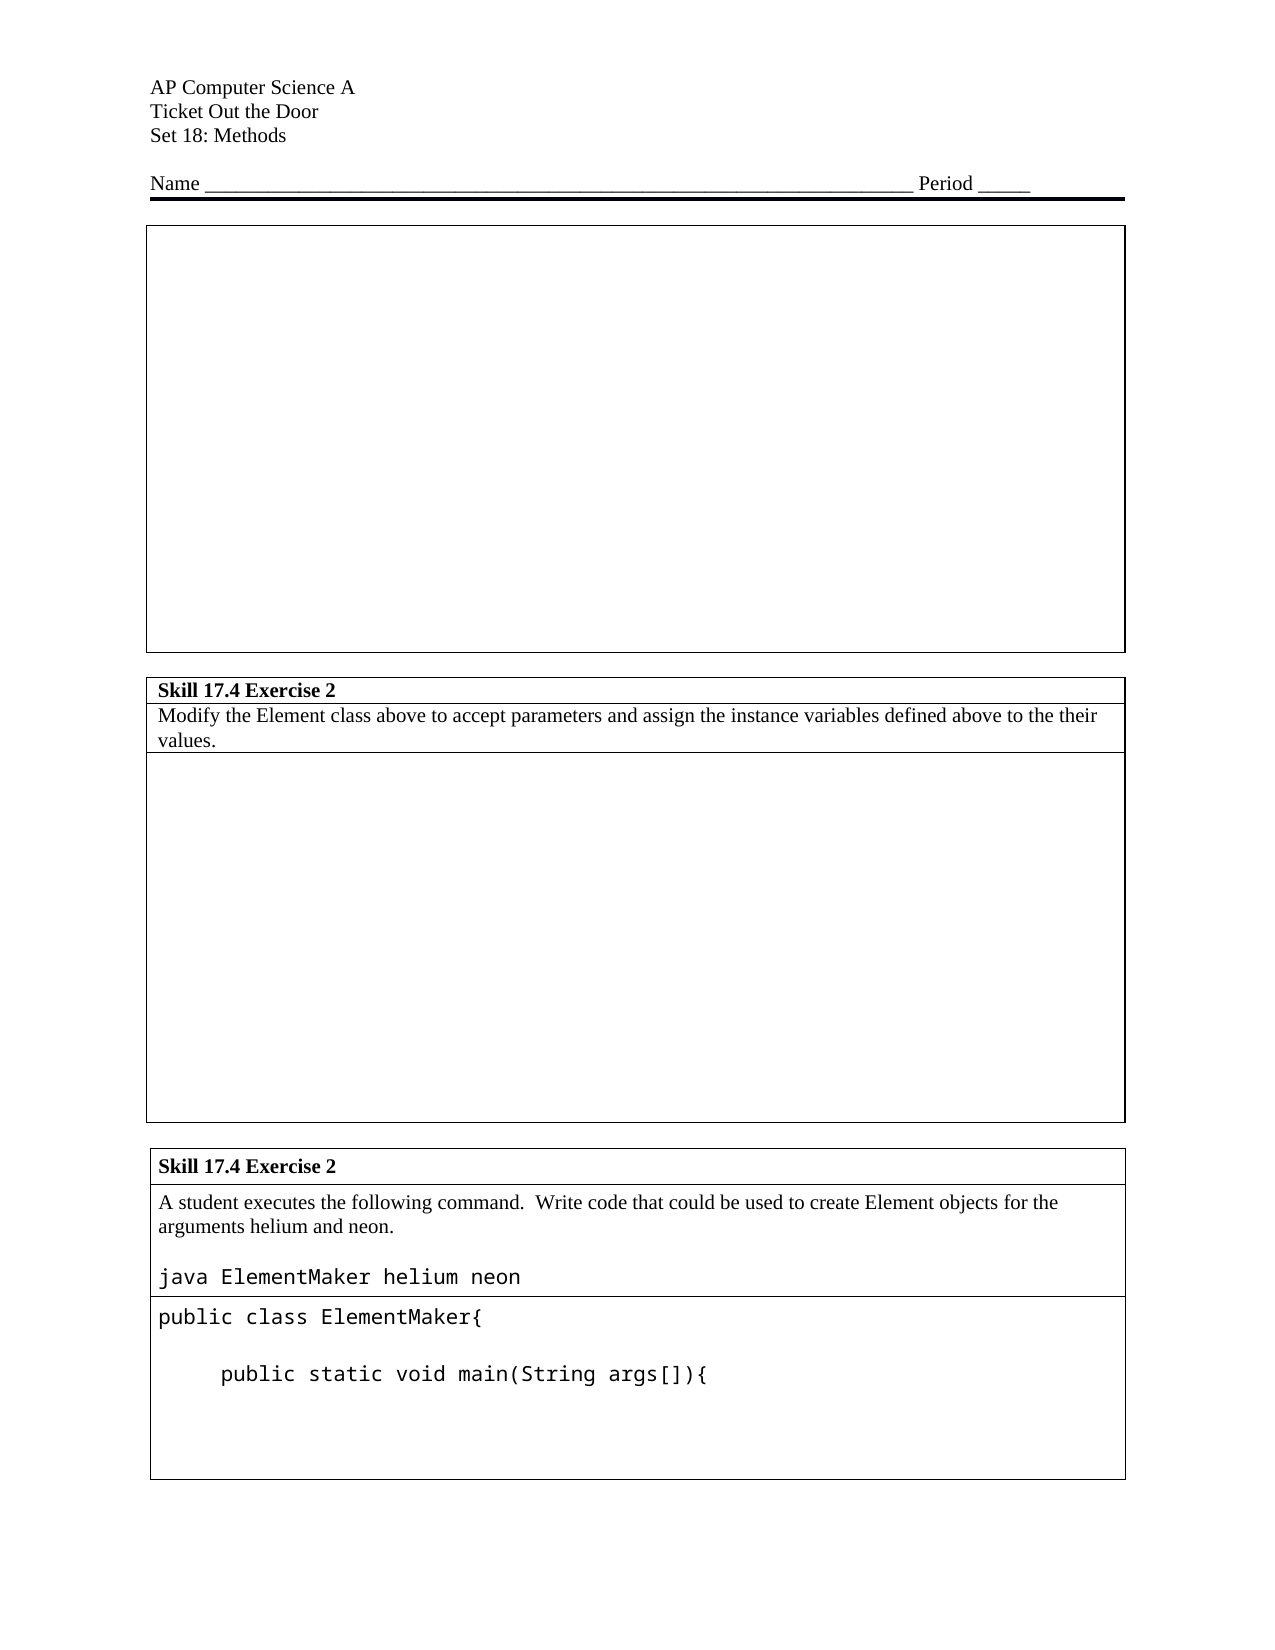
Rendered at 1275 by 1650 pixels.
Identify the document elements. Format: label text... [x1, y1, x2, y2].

table_cell Modify the Element class above to accept parameters and assign the instance variables defined above to the their values. [147, 704, 1124, 752]
table_cell [147, 753, 1124, 1122]
table_header Skill 17.4 Exercise 2 [151, 1149, 1125, 1183]
table_cell public class ElementMaker{ public static void main(String args[]){ } } [151, 1297, 1125, 1479]
table_header Skill 17.4 Exercise 2 [147, 678, 1124, 702]
table_cell [147, 226, 1124, 652]
table_cell A student executes the following command. Write code that could be used to create Element objects for the arguments helium and neon. java ElementMaker helium neon [151, 1185, 1125, 1296]
